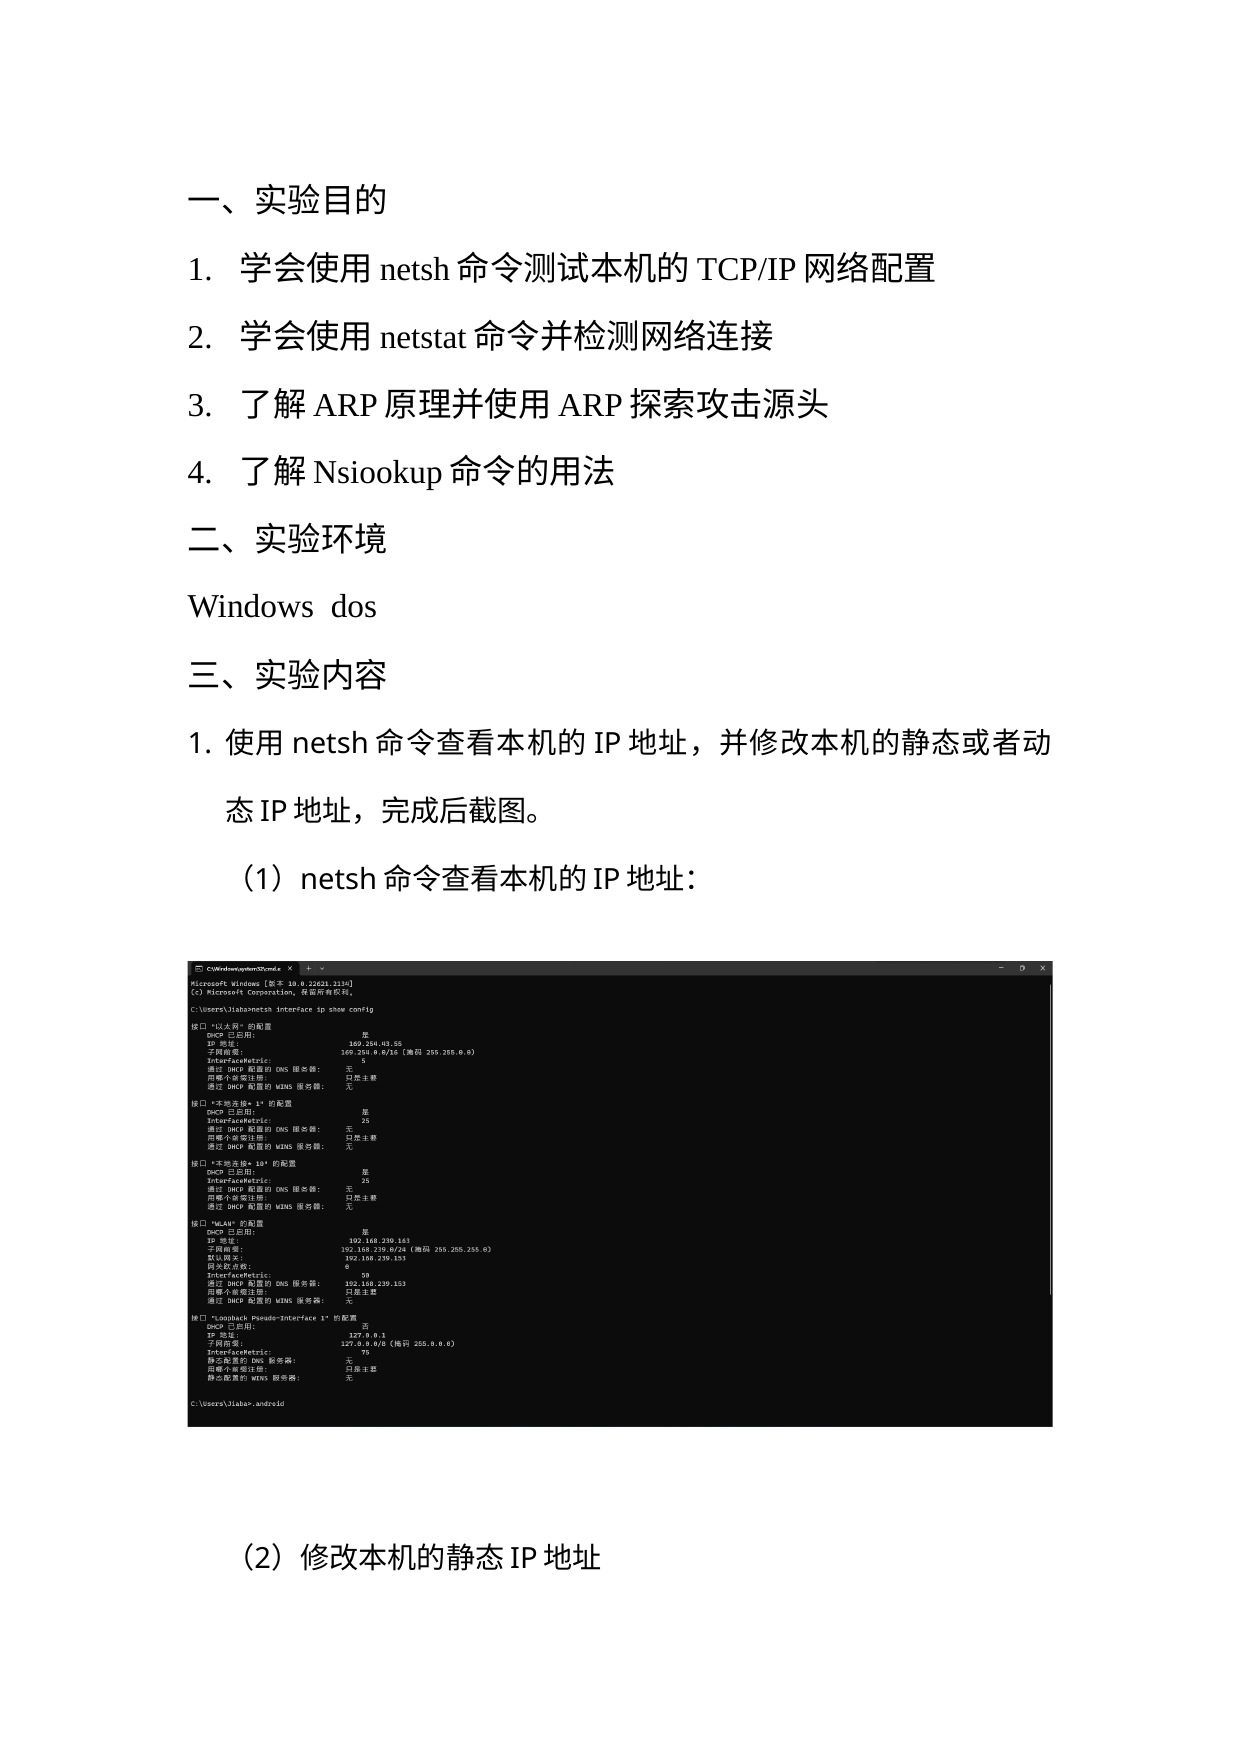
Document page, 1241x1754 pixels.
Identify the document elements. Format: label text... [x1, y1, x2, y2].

text 4. 了解Nsiookup命令的用法 [187, 436, 1053, 503]
text 2. 学会使用netstat命令并检测网络连接 [187, 300, 1053, 368]
picture [187, 961, 1053, 1427]
text Windows dos [187, 571, 1053, 639]
text 三、实验内容 [187, 639, 1053, 707]
list （1）netsh命令查看本机的IP地址： [225, 843, 1053, 911]
text 1. 学会使用netsh命令测试本机的TCP/IP网络配置 [187, 232, 1053, 300]
text 一、实验目的 [187, 164, 1053, 232]
text 3. 了解ARP原理并使用ARP探索攻击源头 [187, 368, 1053, 436]
list （2）修改本机的静态IP地址 [225, 1522, 1053, 1590]
list 使用netsh命令查看本机的IP地址，并修改本机的静态或者动态IP地址，完成后截图。 [187, 707, 1053, 843]
text 二、实验环境 [187, 503, 1053, 571]
